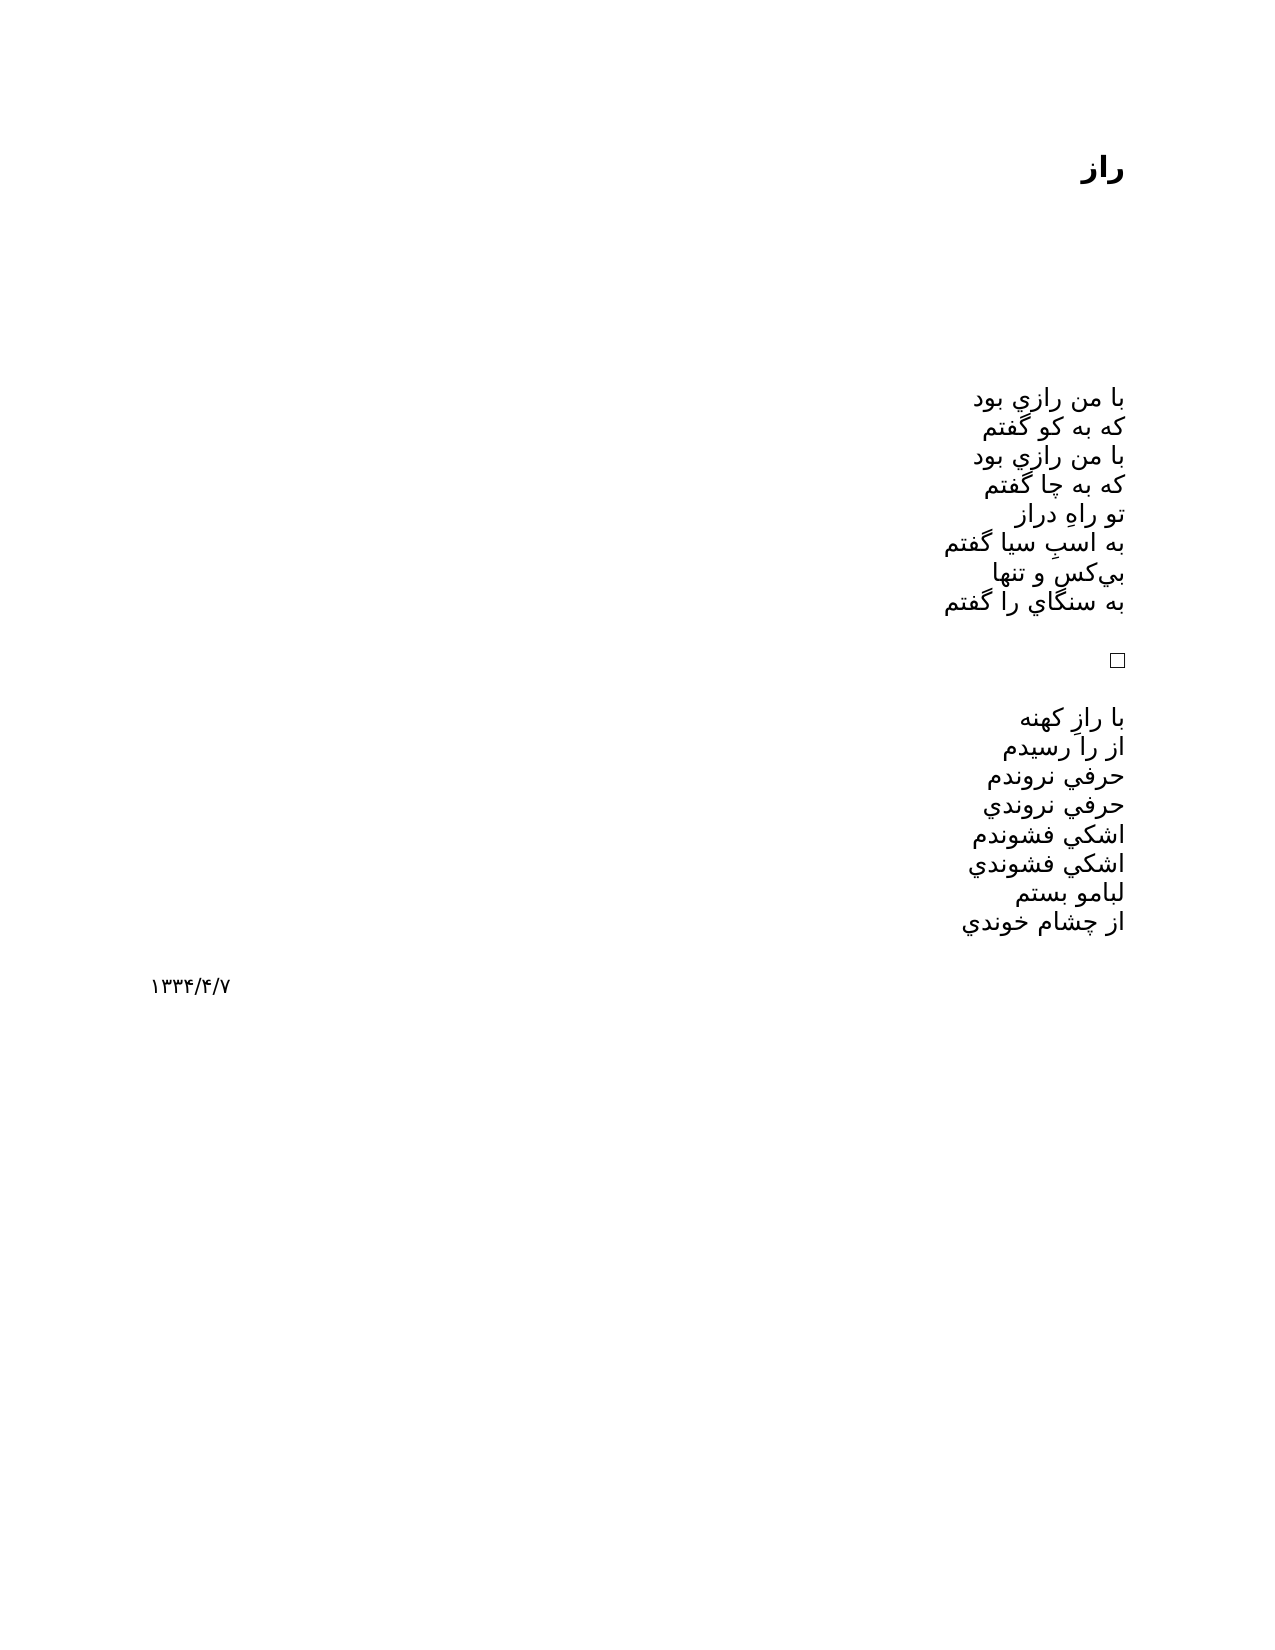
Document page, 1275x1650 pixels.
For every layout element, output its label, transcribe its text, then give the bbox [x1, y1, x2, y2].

text با من رازي بود [150, 441, 1125, 470]
text که به کو گفتم [150, 412, 1125, 441]
text از چشام خوندي [150, 907, 1125, 936]
text بي‌کس و تنها [150, 558, 1125, 587]
text لبامو بستم [150, 878, 1125, 907]
text تو راهِ دراز [150, 499, 1125, 528]
text اشکي فشوندم [150, 820, 1125, 849]
text □ [150, 645, 1125, 674]
text اشکي فشوندي [150, 849, 1125, 878]
text با رازِ کهنه [150, 703, 1125, 732]
text ۱۳۳۴/۴/۷ [150, 974, 1125, 998]
text به اسبِ سيا گفتم [150, 528, 1125, 558]
text حرفي نروندي [150, 791, 1125, 820]
text از را رسيدم [150, 732, 1125, 761]
text حرفي نروندم [150, 761, 1125, 791]
text با من رازي بود [150, 383, 1125, 412]
text راز [150, 150, 1125, 184]
text به سنگاي را گفتم [150, 587, 1125, 616]
text که به چا گفتم [150, 470, 1125, 499]
